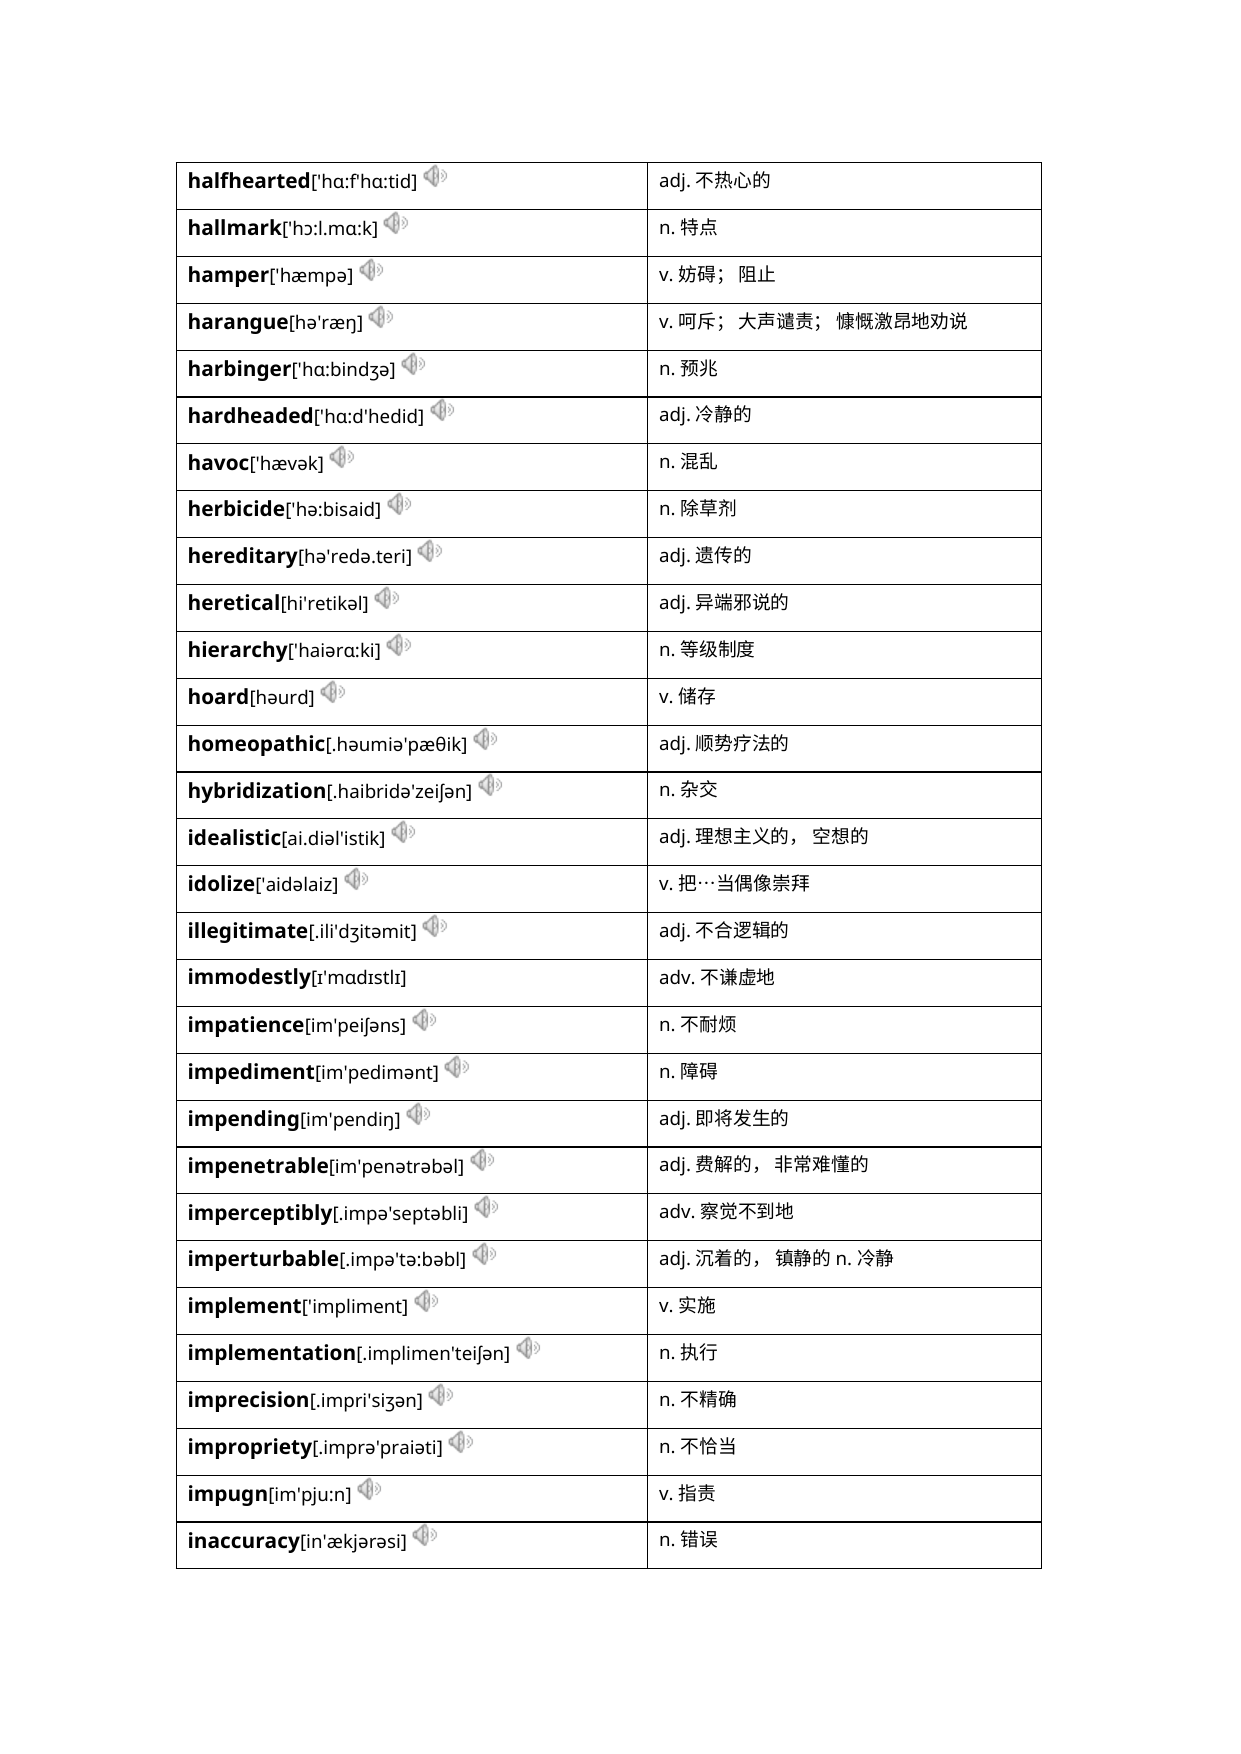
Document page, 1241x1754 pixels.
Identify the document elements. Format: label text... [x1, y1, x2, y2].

table_cell homeopathic[.həumiə'pæθik] [177, 726, 647, 771]
table_cell impending[im'pendiŋ] [177, 1101, 647, 1146]
table_cell adj. 不热心的 [648, 163, 1041, 209]
picture [386, 491, 413, 517]
picture [471, 1241, 498, 1267]
picture [515, 1335, 542, 1361]
table_cell n. 障碍 [648, 1054, 1041, 1099]
table_cell v. 指责 [648, 1476, 1041, 1521]
table_cell adj. 沉着的， 镇静的 n. 冷静 [648, 1241, 1041, 1287]
table_cell adj. 异端邪说的 [648, 585, 1041, 631]
table_cell idolize['aidəlaiz] [177, 866, 647, 912]
table_cell v. 妨碍； 阻止 [648, 257, 1041, 303]
table_cell n. 混乱 [648, 444, 1041, 490]
table_cell adv. 不谦虚地 [648, 960, 1041, 1006]
picture [356, 1476, 383, 1502]
picture [382, 210, 410, 236]
table_cell n. 不耐烦 [648, 1007, 1041, 1053]
picture [477, 773, 504, 798]
picture [443, 1054, 471, 1080]
table_cell halfhearted['hɑ:f'hɑ:tid] [177, 163, 647, 209]
table_cell hereditary[hə'redə.teri] [177, 538, 647, 584]
table_cell v. 呵斥； 大声谴责； 慷慨激昂地劝说 [648, 304, 1041, 349]
picture [472, 726, 499, 752]
picture [358, 257, 385, 283]
table_cell hybridization[.haibridə'zeiʃən] [177, 773, 647, 818]
table_cell v. 储存 [648, 679, 1041, 724]
picture [411, 1007, 438, 1033]
picture [422, 163, 449, 189]
table_cell adv. 察觉不到地 [648, 1194, 1041, 1240]
table_cell adj. 冷静的 [648, 398, 1041, 443]
picture [343, 866, 370, 892]
picture [328, 445, 356, 470]
picture [400, 351, 427, 377]
table_cell implement['impliment] [177, 1288, 647, 1334]
table_cell immodestly[ɪ'mɑdɪstlɪ] [177, 960, 647, 1006]
table_cell n. 特点 [648, 210, 1041, 256]
picture [416, 538, 444, 564]
picture [411, 1523, 439, 1548]
picture [427, 1382, 455, 1408]
picture [421, 913, 449, 939]
table_cell n. 不精确 [648, 1382, 1041, 1428]
picture [373, 585, 401, 611]
table_cell impropriety[.imprə'praiəti] [177, 1429, 647, 1474]
picture [405, 1101, 432, 1127]
picture [367, 304, 395, 330]
table_cell hallmark['hɔ:l.mɑ:k] [177, 210, 647, 256]
table_cell adj. 费解的， 非常难懂的 [648, 1148, 1041, 1193]
table_cell hamper['hæmpə] [177, 257, 647, 303]
table_cell n. 执行 [648, 1335, 1041, 1381]
picture [390, 820, 417, 845]
table_cell v. 把…当偶像崇拜 [648, 866, 1041, 912]
picture [385, 632, 413, 658]
picture [429, 398, 456, 423]
picture [413, 1288, 440, 1314]
table_cell imprecision[.impri'siʒən] [177, 1382, 647, 1428]
picture [473, 1195, 500, 1220]
table_cell illegitimate[.ili'dʒitəmit] [177, 913, 647, 959]
table_cell adj. 即将发生的 [648, 1101, 1041, 1146]
table_cell impugn[im'pju:n] [177, 1476, 647, 1521]
table_cell havoc['hævək] [177, 444, 647, 490]
table_cell adj. 不合逻辑的 [648, 913, 1041, 959]
table_cell harangue[hə'ræŋ] [177, 304, 647, 349]
table_cell inaccuracy[in'ækjərəsi] [177, 1523, 647, 1568]
table_cell hierarchy['haiərɑ:ki] [177, 632, 647, 678]
table_cell heretical[hi'retikəl] [177, 585, 647, 631]
picture [469, 1148, 496, 1173]
table_cell imperturbable[.impə'tə:bəbl] [177, 1241, 647, 1287]
table_cell n. 杂交 [648, 773, 1041, 818]
table_cell adj. 理想主义的， 空想的 [648, 819, 1041, 865]
table_cell v. 实施 [648, 1288, 1041, 1334]
table_cell adj. 遗传的 [648, 538, 1041, 584]
table_cell impatience[im'peiʃəns] [177, 1007, 647, 1053]
picture [447, 1429, 475, 1455]
table_cell n. 等级制度 [648, 632, 1041, 678]
picture [319, 679, 347, 705]
table_cell hoard[həurd] [177, 679, 647, 724]
table_cell n. 预兆 [648, 351, 1041, 396]
table_cell idealistic[ai.diəl'istik] [177, 819, 647, 865]
table_cell n. 除草剂 [648, 491, 1041, 537]
table_cell harbinger['hɑ:bindʒə] [177, 351, 647, 396]
table_cell hardheaded['hɑ:d'hedid] [177, 398, 647, 443]
table_cell n. 错误 [648, 1523, 1041, 1568]
table_cell herbicide['hə:bisaid] [177, 491, 647, 537]
table_cell adj. 顺势疗法的 [648, 726, 1041, 771]
table_cell imperceptibly[.impə'septəbli] [177, 1194, 647, 1240]
table_cell impediment[im'pedimənt] [177, 1054, 647, 1099]
table_cell n. 不恰当 [648, 1429, 1041, 1474]
table_cell implementation[.implimen'teiʃən] [177, 1335, 647, 1381]
table_cell impenetrable[im'penətrəbəl] [177, 1148, 647, 1193]
